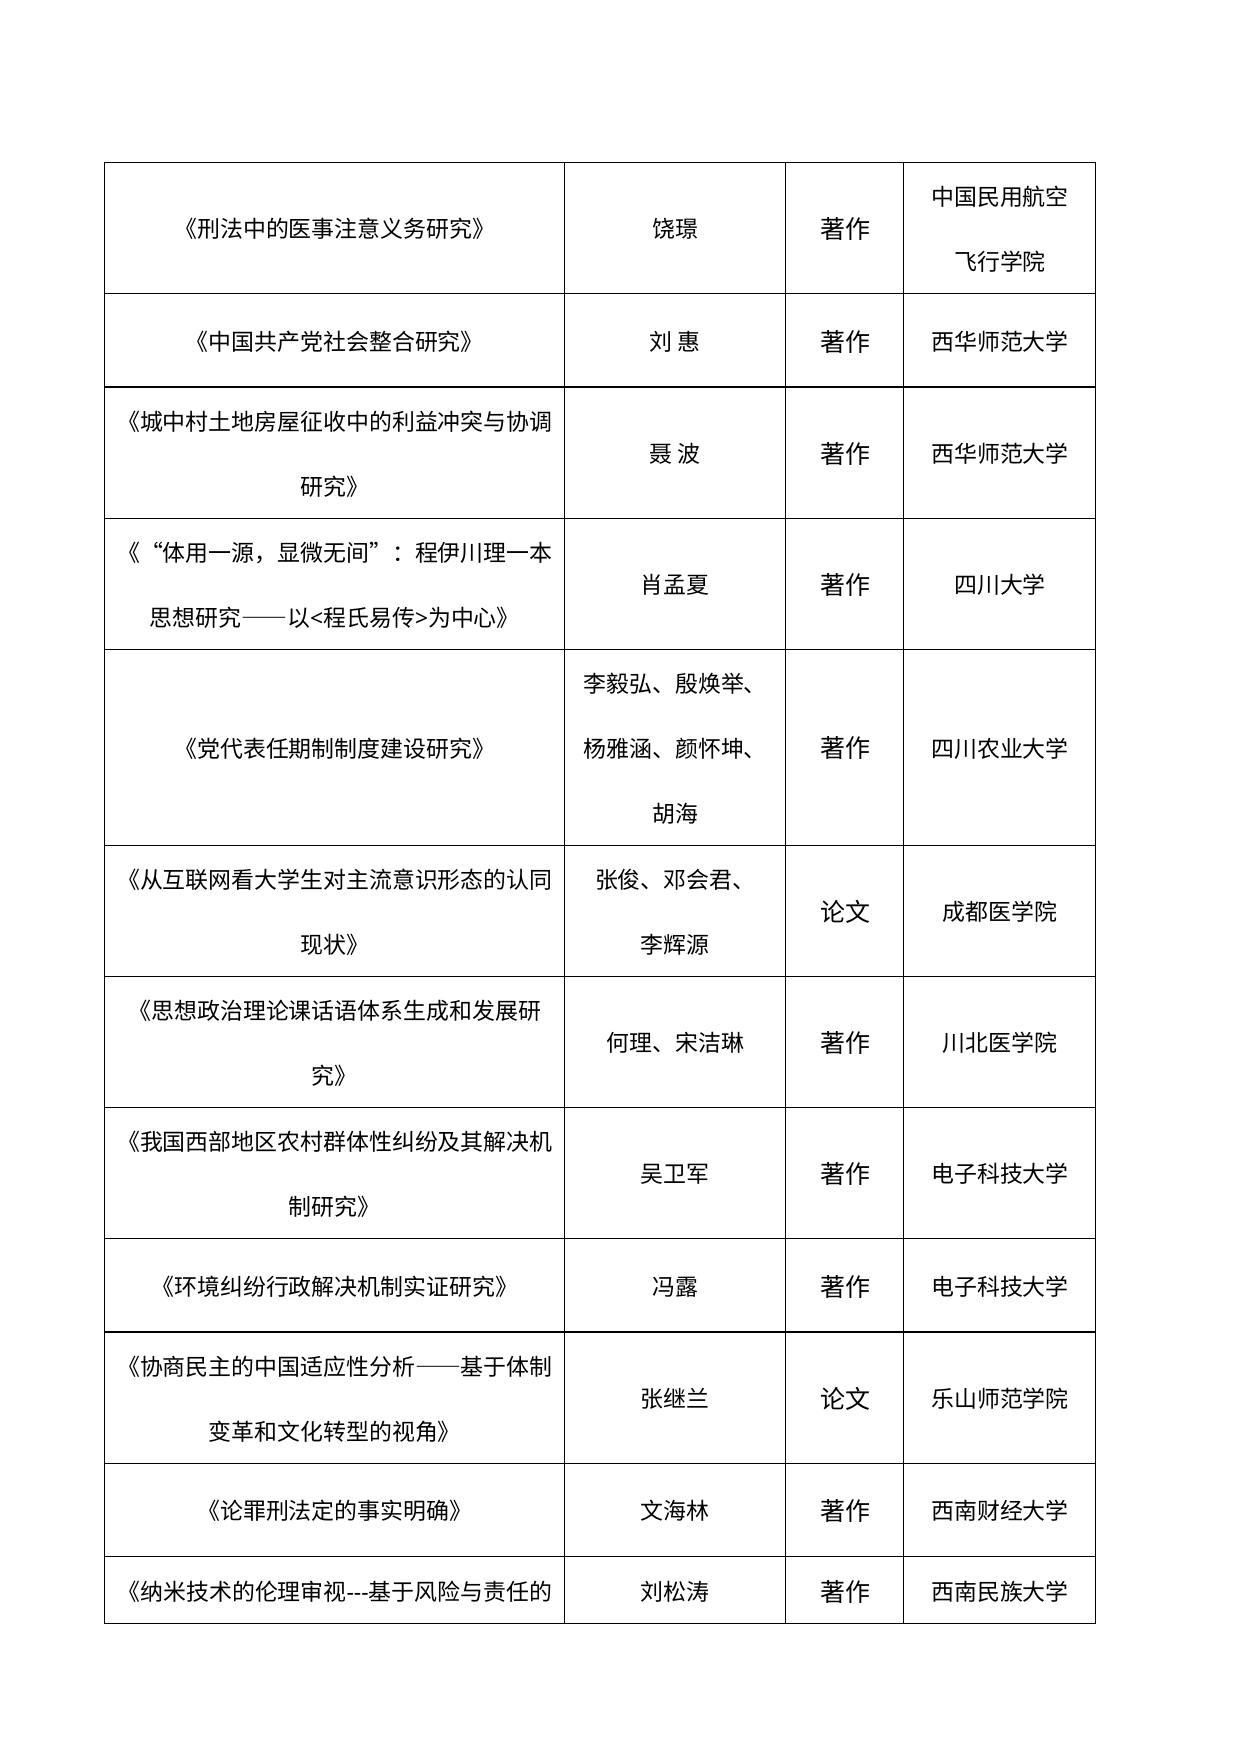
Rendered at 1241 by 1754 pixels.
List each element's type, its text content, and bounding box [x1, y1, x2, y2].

table_cell 聂 波 [565, 388, 785, 517]
table_cell 论文 [786, 846, 903, 976]
table_cell 《刑法中的医事注意义务研究》 [105, 163, 564, 293]
table_cell 《从互联网看大学生对主流意识形态的认同现状》 [105, 846, 564, 976]
table_cell 张继兰 [565, 1333, 785, 1462]
table_cell 饶璟 [565, 163, 785, 293]
table_cell 《协商民主的中国适应性分析——基于体制变革和文化转型的视角》 [105, 1333, 564, 1462]
table_cell 西华师范大学 [904, 294, 1095, 386]
table_cell 四川大学 [904, 519, 1095, 648]
table_cell 《论罪刑法定的事实明确》 [105, 1464, 564, 1556]
table_cell 著作 [786, 650, 903, 844]
table_cell 著作 [786, 519, 903, 648]
table_cell 四川农业大学 [904, 650, 1095, 844]
table_cell 吴卫军 [565, 1108, 785, 1238]
table_cell 成都医学院 [904, 846, 1095, 976]
table_cell 乐山师范学院 [904, 1333, 1095, 1462]
table_cell 《“体用一源，显微无间”：程伊川理一本思想研究——以<程氏易传>为中心》 [105, 519, 564, 648]
table_cell 张俊、邓会君、 李辉源 [565, 846, 785, 976]
table_cell 中国民用航空 飞行学院 [904, 163, 1095, 293]
table_cell 著作 [786, 1557, 903, 1623]
table_cell 《中国共产党社会整合研究》 [105, 294, 564, 386]
table_cell 《环境纠纷行政解决机制实证研究》 [105, 1239, 564, 1331]
table_cell 《党代表任期制制度建设研究》 [105, 650, 564, 844]
table_cell 李毅弘、殷焕举、 杨雅涵、颜怀坤、 胡海 [565, 650, 785, 844]
table_cell 著作 [786, 1239, 903, 1331]
table_cell 肖孟夏 [565, 519, 785, 648]
table_cell 电子科技大学 [904, 1108, 1095, 1238]
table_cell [105, 1557, 564, 1623]
table_cell 著作 [786, 388, 903, 517]
table_cell 电子科技大学 [904, 1239, 1095, 1331]
table_cell 《我国西部地区农村群体性纠纷及其解决机制研究》 [105, 1108, 564, 1238]
table_cell 西南财经大学 [904, 1464, 1095, 1556]
table_cell 刘 惠 [565, 294, 785, 386]
table_cell 《思想政治理论课话语体系生成和发展研究》 [105, 977, 564, 1107]
table_cell 冯露 [565, 1239, 785, 1331]
table_cell 川北医学院 [904, 977, 1095, 1107]
table_cell 何理、宋洁琳 [565, 977, 785, 1107]
table_cell 《城中村土地房屋征收中的利益冲突与协调研究》 [105, 388, 564, 517]
table_cell 刘松涛 [565, 1557, 785, 1623]
table_cell 论文 [786, 1333, 903, 1462]
table_cell 著作 [786, 294, 903, 386]
table_cell 著作 [786, 163, 903, 293]
table_cell 西南民族大学 [904, 1557, 1095, 1623]
table_cell 著作 [786, 977, 903, 1107]
table_cell 著作 [786, 1108, 903, 1238]
table_cell 西华师范大学 [904, 388, 1095, 517]
table_cell 文海林 [565, 1464, 785, 1556]
table_cell 著作 [786, 1464, 903, 1556]
